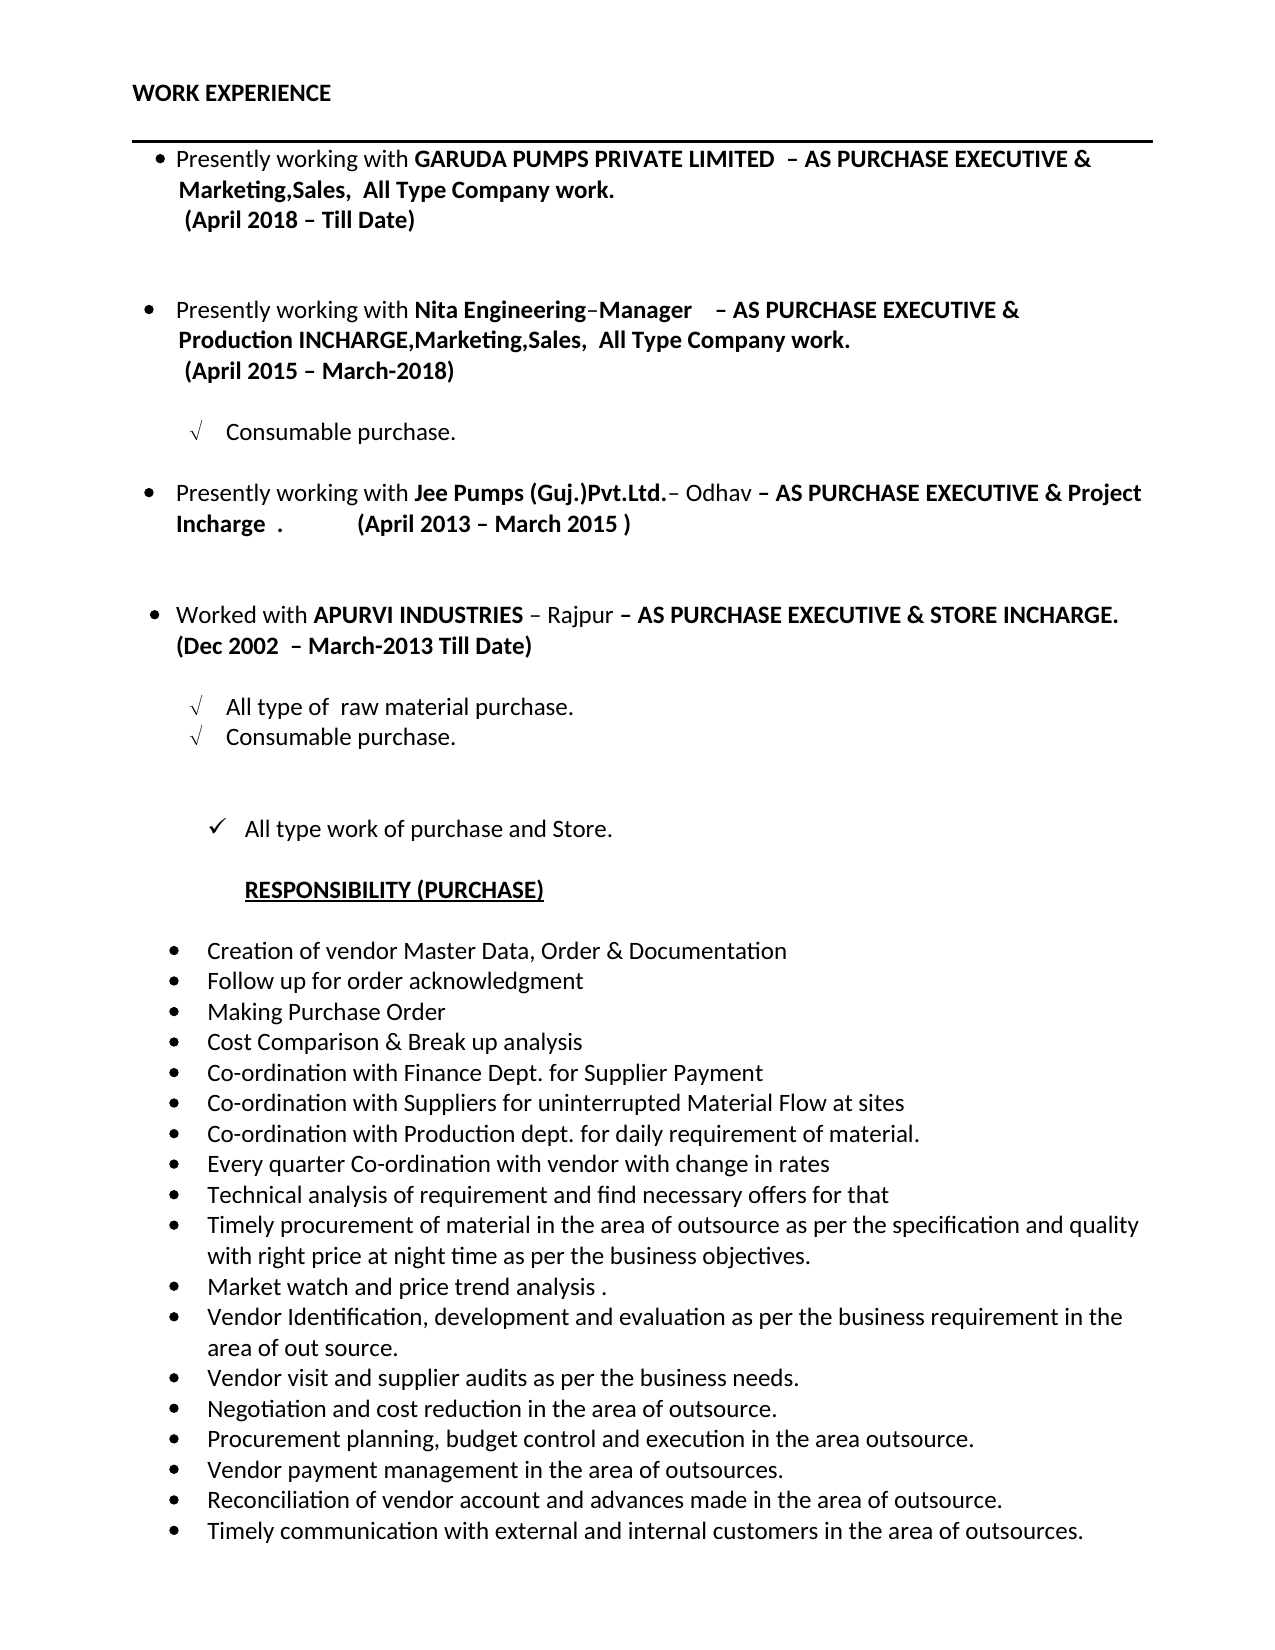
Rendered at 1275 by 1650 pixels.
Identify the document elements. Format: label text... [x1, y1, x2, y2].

list Consumable purchase. [188, 721, 1153, 752]
text WORK EXPERIENCE [132, 77, 1153, 107]
text Presently working with Nita Engineering–Manager – AS PURCHASE EXECUTIVE & [144, 294, 1153, 324]
text (April 2018 – Till Date) [144, 204, 1153, 235]
list Negotiation and cost reduction in the area of outsource. [169, 1393, 1153, 1423]
text Marketing,Sales, All Type Company work. [144, 174, 1153, 204]
list All type work of purchase and Store. [207, 813, 1153, 843]
list Follow up for order acknowledgment [169, 966, 1153, 996]
list Market watch and price trend analysis . [169, 1271, 1153, 1301]
list Creation of vendor Master Data, Order & Documentation [169, 935, 1153, 966]
text (April 2015 – March-2018) [144, 355, 1153, 386]
text RESPONSIBILITY (PURCHASE) [244, 874, 1153, 904]
list Consumable purchase. [188, 416, 1153, 447]
list Co-ordination with Production dept. for daily requirement of material. [169, 1118, 1153, 1149]
list Co-ordination with Suppliers for uninterrupted Material Flow at sites [169, 1088, 1153, 1118]
text Worked with APURVI INDUSTRIES – Rajpur – AS PURCHASE EXECUTIVE & STORE INCHARGE. (Dec 2002 – March-2013 Till Date) [144, 599, 1153, 660]
list Every quarter Co-ordination with vendor with change in rates [169, 1149, 1153, 1179]
list Timely communication with external and internal customers in the area of outsources. [169, 1515, 1153, 1545]
list Cost Comparison & Break up analysis [169, 1027, 1153, 1057]
text Production INCHARGE,Marketing,Sales, All Type Company work. [144, 324, 1153, 355]
list Technical analysis of requirement and find necessary offers for that [169, 1179, 1153, 1210]
list All type of raw material purchase. [188, 691, 1153, 721]
list Reconciliation of vendor account and advances made in the area of outsource. [169, 1484, 1153, 1515]
list Procurement planning, budget control and execution in the area outsource. [169, 1423, 1153, 1454]
list Timely procurement of material in the area of outsource as per the specification and quality with right price at night time as per the business objectives. [169, 1210, 1153, 1271]
list Vendor visit and supplier audits as per the business needs. [169, 1362, 1153, 1393]
text Presently working with GARUDA PUMPS PRIVATE LIMITED – AS PURCHASE EXECUTIVE & [144, 143, 1153, 174]
text Presently working with Jee Pumps (Guj.)Pvt.Ltd.– Odhav – AS PURCHASE EXECUTIVE & Project Incharge . (April 2013 – March 2015 ) [144, 477, 1153, 538]
list Vendor payment management in the area of outsources. [169, 1454, 1153, 1484]
list Making Purchase Order [169, 996, 1153, 1027]
list Co-ordination with Finance Dept. for Supplier Payment [169, 1057, 1153, 1088]
list Vendor Identification, development and evaluation as per the business requirement in the area of out source. [169, 1301, 1153, 1362]
